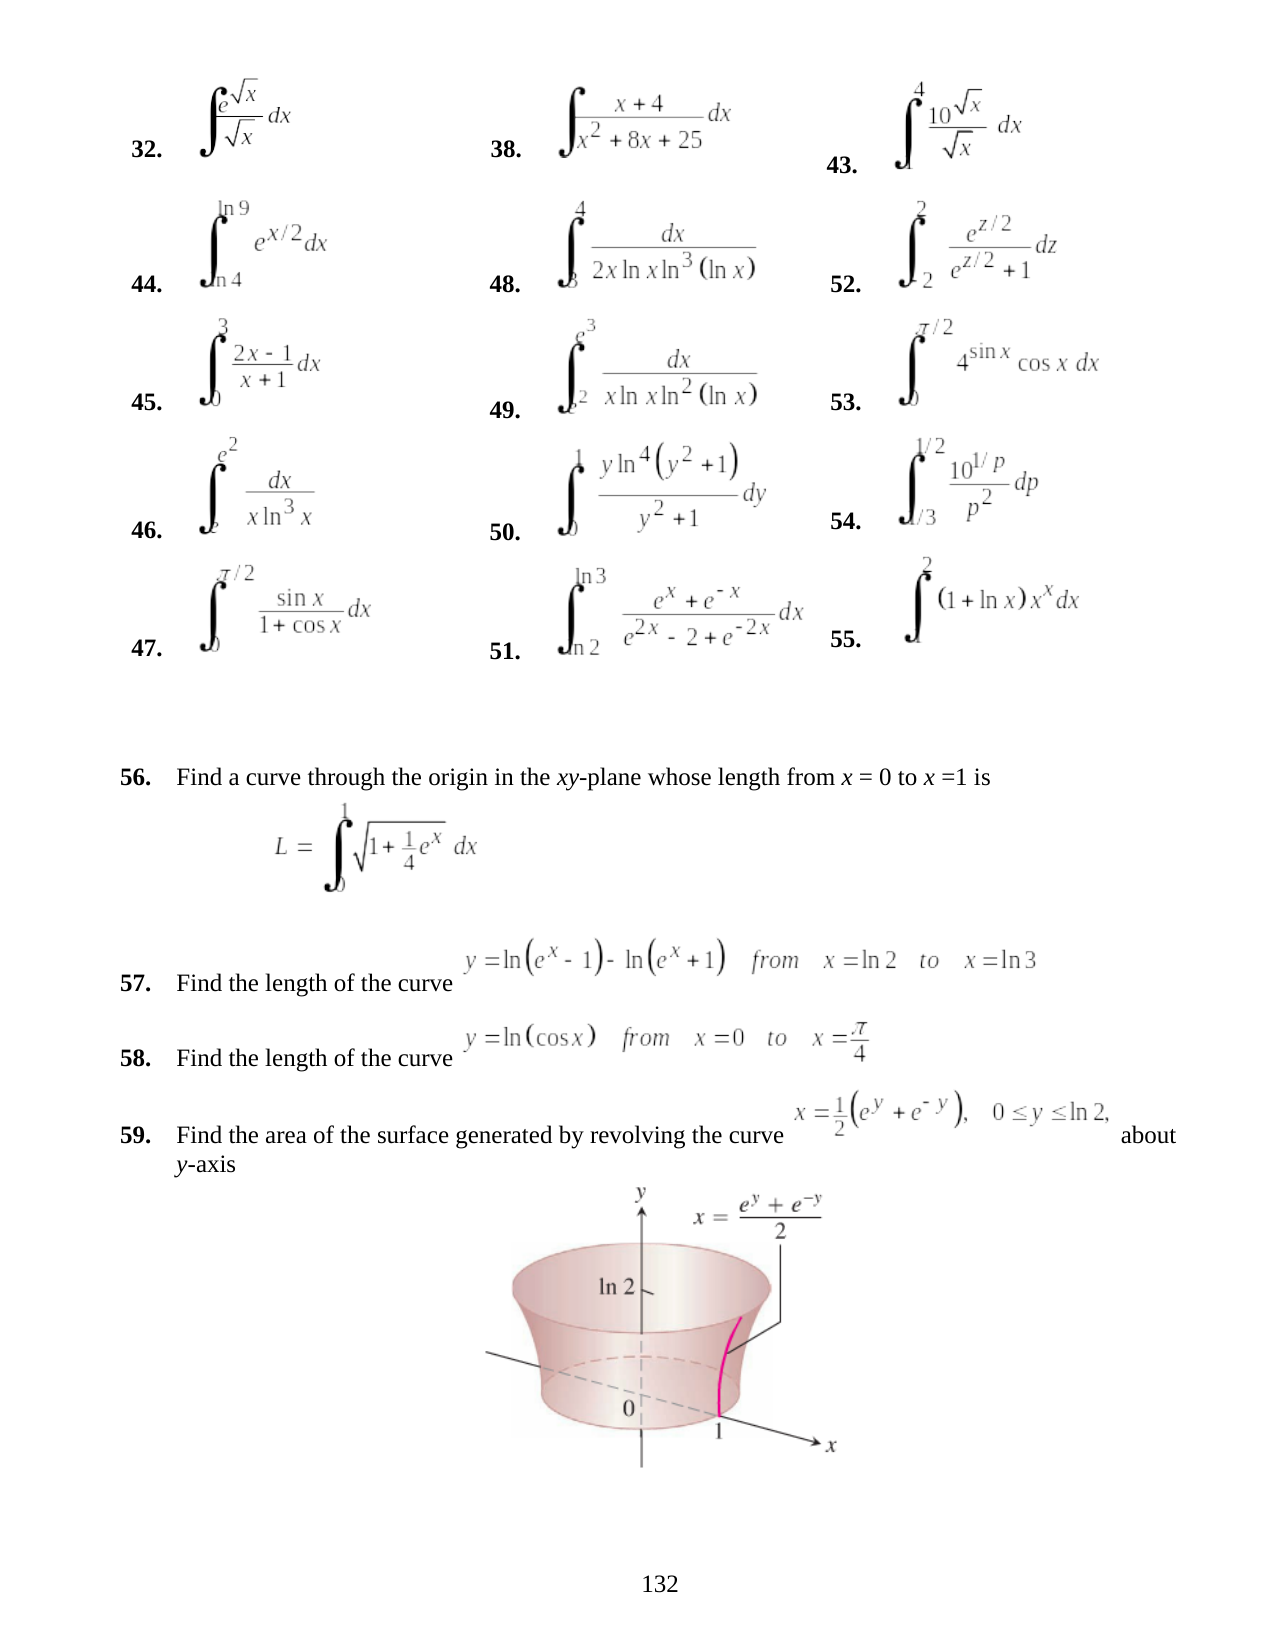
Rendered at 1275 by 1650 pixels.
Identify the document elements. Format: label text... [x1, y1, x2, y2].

table_header [120, 75, 479, 193]
list Find a curve through the origin in the xy-plane whose length from x = 0 to x =1 is [120, 762, 1200, 791]
table_cell [120, 194, 478, 719]
table_cell [819, 194, 1200, 719]
table_cell [478, 194, 819, 719]
list Find the length of the curve [120, 1011, 1200, 1072]
picture [465, 1177, 855, 1478]
list Find the area of the surface generated by revolving the curve about y-axis [120, 1086, 1200, 1178]
list Find the length of the curve [120, 934, 1200, 997]
table_header [479, 75, 815, 193]
table_header [815, 75, 1200, 193]
